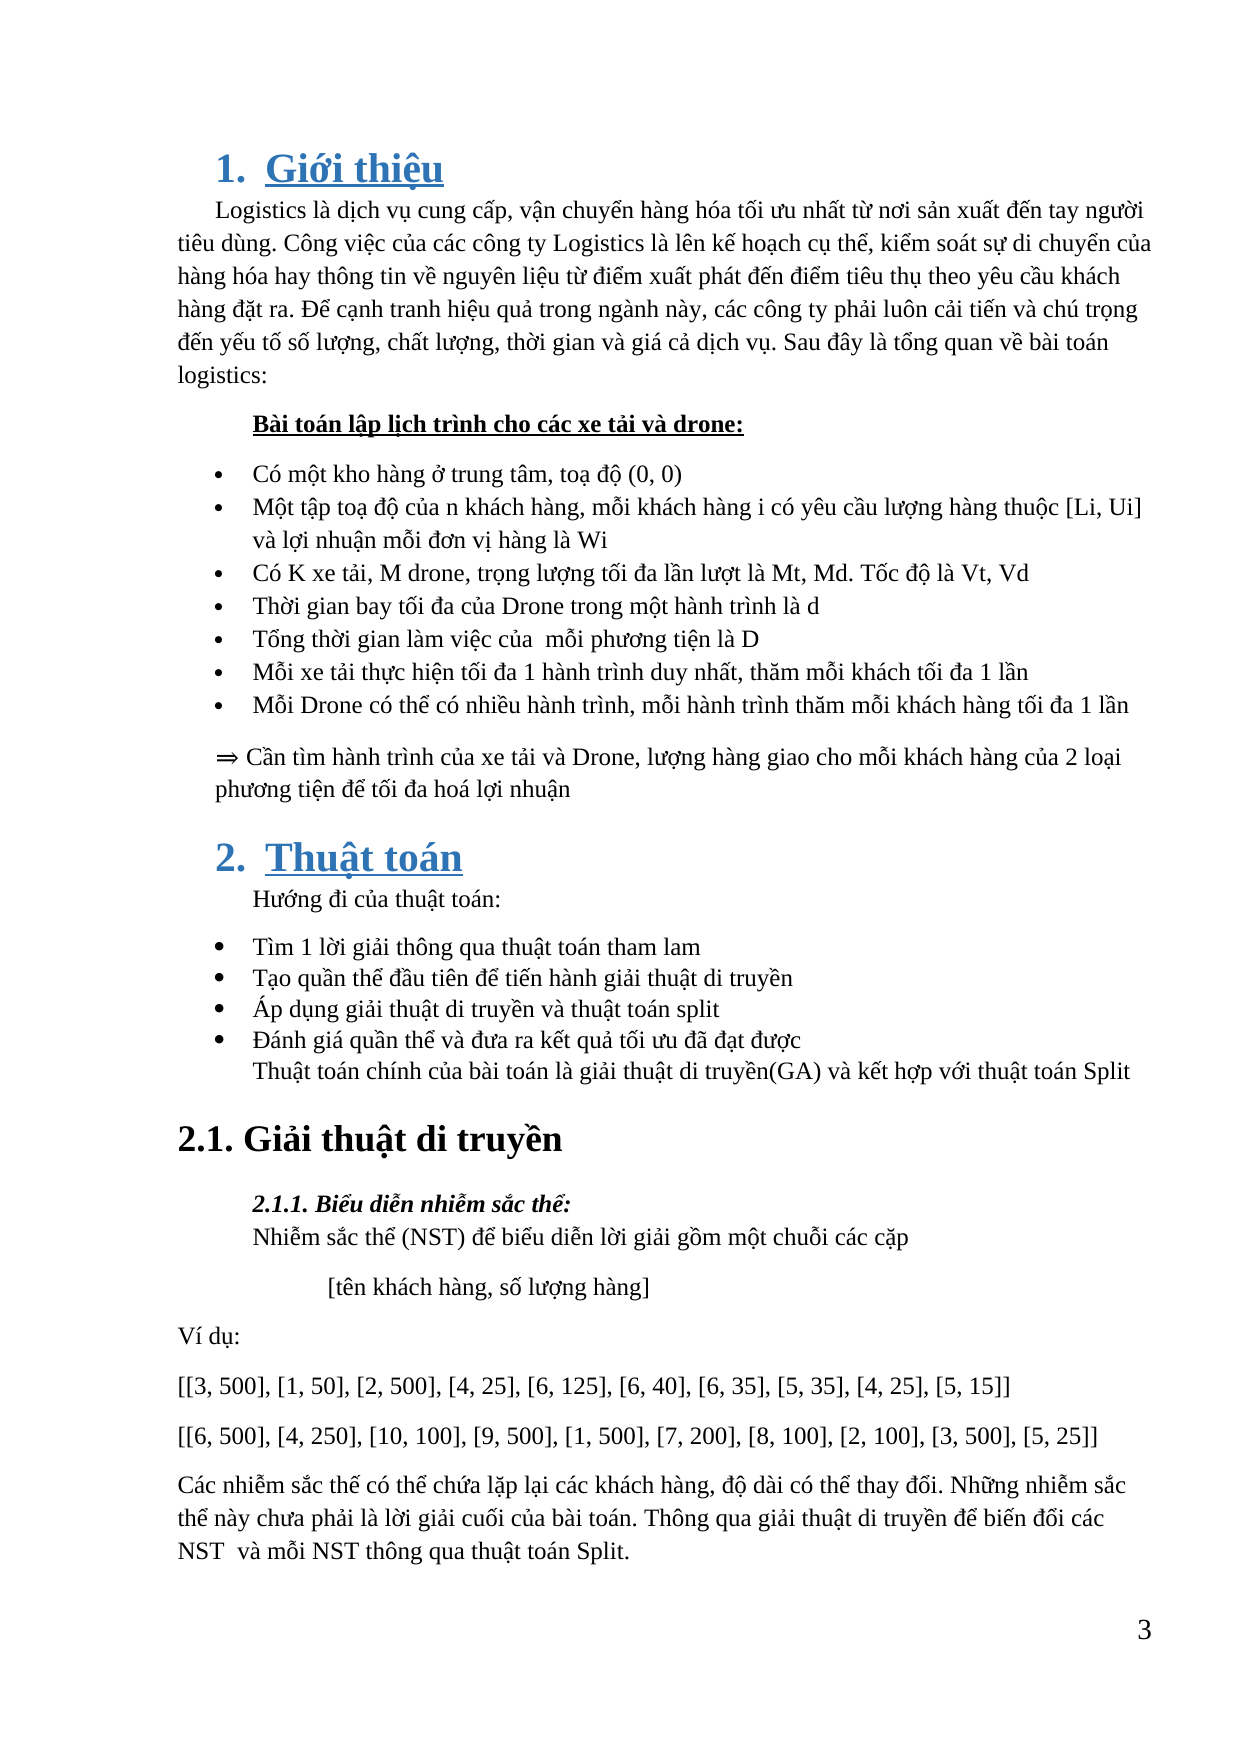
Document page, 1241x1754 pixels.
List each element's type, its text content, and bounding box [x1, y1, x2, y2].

list Có một kho hàng ở trung tâm, toạ độ (0, 0) [215, 459, 1152, 488]
text [[3, 500], [1, 50], [2, 500], [4, 25], [6, 125], [6, 40], [6, 35], [5, 35], [4, 25], [5, 15]] [177, 1371, 1152, 1400]
text Ví dụ: [177, 1321, 1152, 1350]
list Áp dụng giải thuật di truyền và thuật toán split [215, 994, 1152, 1023]
text Logistics là dịch vụ cung cấp, vận chuyển hàng hóa tối ưu nhất từ nơi sản xuất đến tay người tiêu dùng. Công việc của các công ty Logistics là lên kế hoạch cụ thể, kiểm soát sự di chuyển của hàng hóa hay thông tin về nguyên liệu từ điểm xuất phát đến điểm tiêu thụ theo yêu cầu khách hàng đặt ra. Để cạnh tranh hiệu quả trong ngành này, các công ty phải luôn cải tiến và chú trọng đến yếu tố số lượng, chất lượng, thời gian và giá cả dịch vụ. Sau đây là tổng quan về bài toán logistics: [177, 195, 1152, 389]
list Đánh giá quần thể và đưa ra kết quả tối ưu đã đạt được [215, 1025, 1152, 1054]
text [[6, 500], [4, 250], [10, 100], [9, 500], [1, 500], [7, 200], [8, 100], [2, 100], [3, 500], [5, 25]] [177, 1421, 1152, 1449]
text Nhiễm sắc thể (NST) để biểu diễn lời giải gồm một chuỗi các cặp [177, 1222, 1152, 1251]
subtitle 2.1. Giải thuật di truyền [177, 1117, 1152, 1160]
subtitle 2.1.1. Biểu diễn nhiễm sắc thể: [177, 1189, 1152, 1218]
list Mỗi xe tải thực hiện tối đa 1 hành trình duy nhất, thăm mỗi khách tối đa 1 lần [215, 657, 1152, 686]
text [tên khách hàng, số lượng hàng] [252, 1272, 1152, 1300]
list Một tập toạ độ của n khách hàng, mỗi khách hàng i có yêu cầu lượng hàng thuộc [Li, Ui] và lợi nhuận mỗi đơn vị hàng là Wi [215, 492, 1152, 554]
list Tìm 1 lời giải thông qua thuật toán tham lam [215, 932, 1152, 961]
list Thuật toán chính của bài toán là giải thuật di truyền(GA) và kết hợp với thuật toán Split [252, 1056, 1152, 1085]
subtitle Thuật toán [215, 833, 1152, 881]
text Hướng đi của thuật toán: [177, 884, 1152, 913]
subtitle Giới thiệu [215, 143, 1152, 191]
list Mỗi Drone có thể có nhiều hành trình, mỗi hành trình thăm mỗi khách hàng tối đa 1 lần [215, 690, 1152, 719]
list Tạo quần thể đầu tiên để tiến hành giải thuật di truyền [215, 963, 1152, 992]
list Có K xe tải, M drone, trọng lượng tối đa lần lượt là Mt, Md. Tốc độ là Vt, Vd [215, 558, 1152, 587]
list Thời gian bay tối đa của Drone trong một hành trình là d [215, 591, 1152, 620]
text Bài toán lập lịch trình cho các xe tải và drone: [177, 409, 1152, 438]
text ⇒ Cần tìm hành trình của xe tải và Drone, lượng hàng giao cho mỗi khách hàng của 2 loại phương tiện để tối đa hoá lợi nhuận [215, 740, 1152, 803]
list Tổng thời gian làm việc của mỗi phương tiện là D [215, 624, 1152, 653]
text Các nhiễm sắc thế có thể chứa lặp lại các khách hàng, độ dài có thể thay đổi. Những nhiễm sắc thể này chưa phải là lời giải cuối của bài toán. Thông qua giải thuật di truyền để biến đổi các NST và mỗi NST thông qua thuật toán Split. [177, 1470, 1152, 1565]
